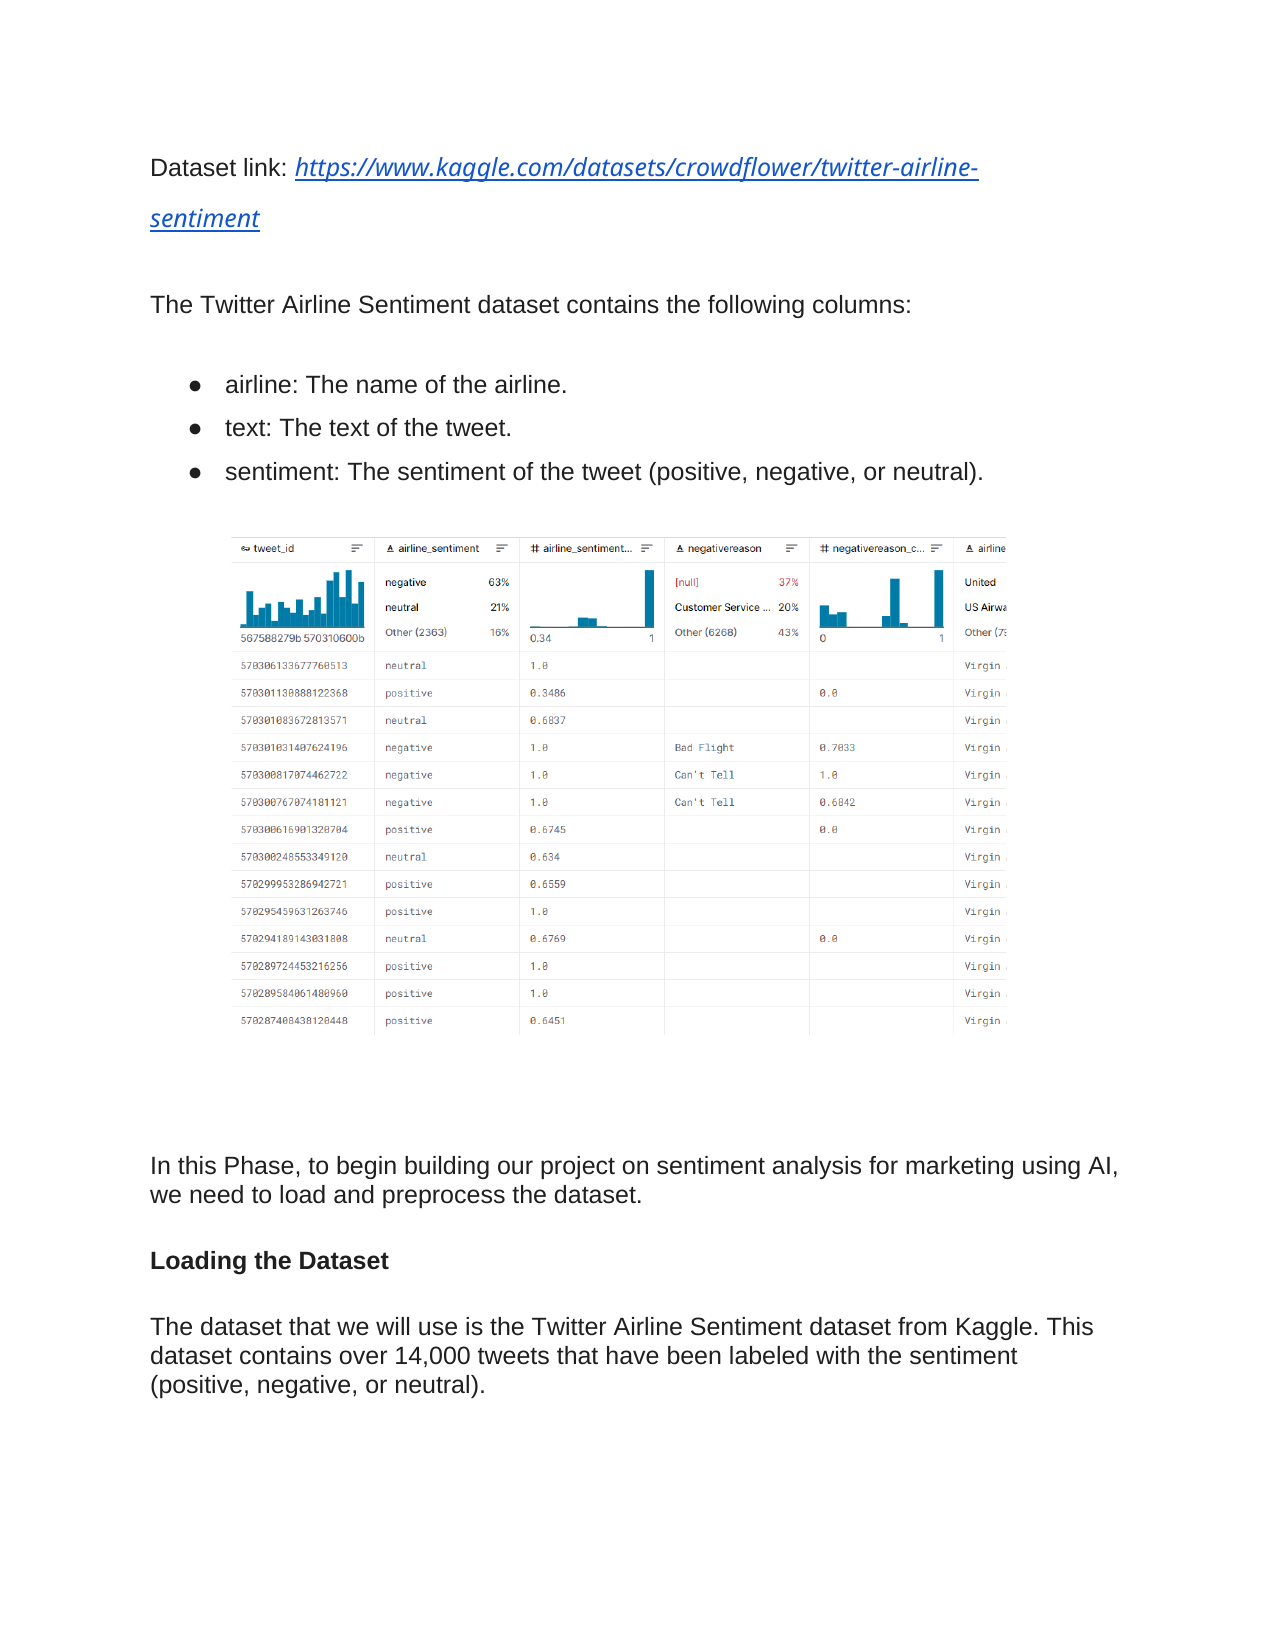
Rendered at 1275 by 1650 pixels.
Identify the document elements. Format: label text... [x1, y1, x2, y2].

text Dataset link: https://www.kaggle.com/datasets/crowdflower/twitter-airline-sentiment [150, 150, 1087, 235]
list airline: The name of the airline. [187, 370, 1087, 399]
picture [231, 537, 1007, 1035]
text Loading the Dataset [150, 1246, 1125, 1275]
list text: The text of the tweet. [187, 413, 1087, 442]
text The dataset that we will use is the Twitter Airline Sentiment dataset from Kaggle. This dataset contains over 14,000 tweets that have been labeled with the sentiment (positive, negative, or neutral). [150, 1312, 1125, 1398]
text The Twitter Airline Sentiment dataset contains the following columns: [150, 289, 1087, 318]
list sentiment: The sentiment of the tweet (positive, negative, or neutral). [187, 456, 1087, 485]
text In this Phase, to begin building our project on sentiment analysis for marketing using AI, we need to load and preprocess the dataset. [150, 1151, 1125, 1208]
